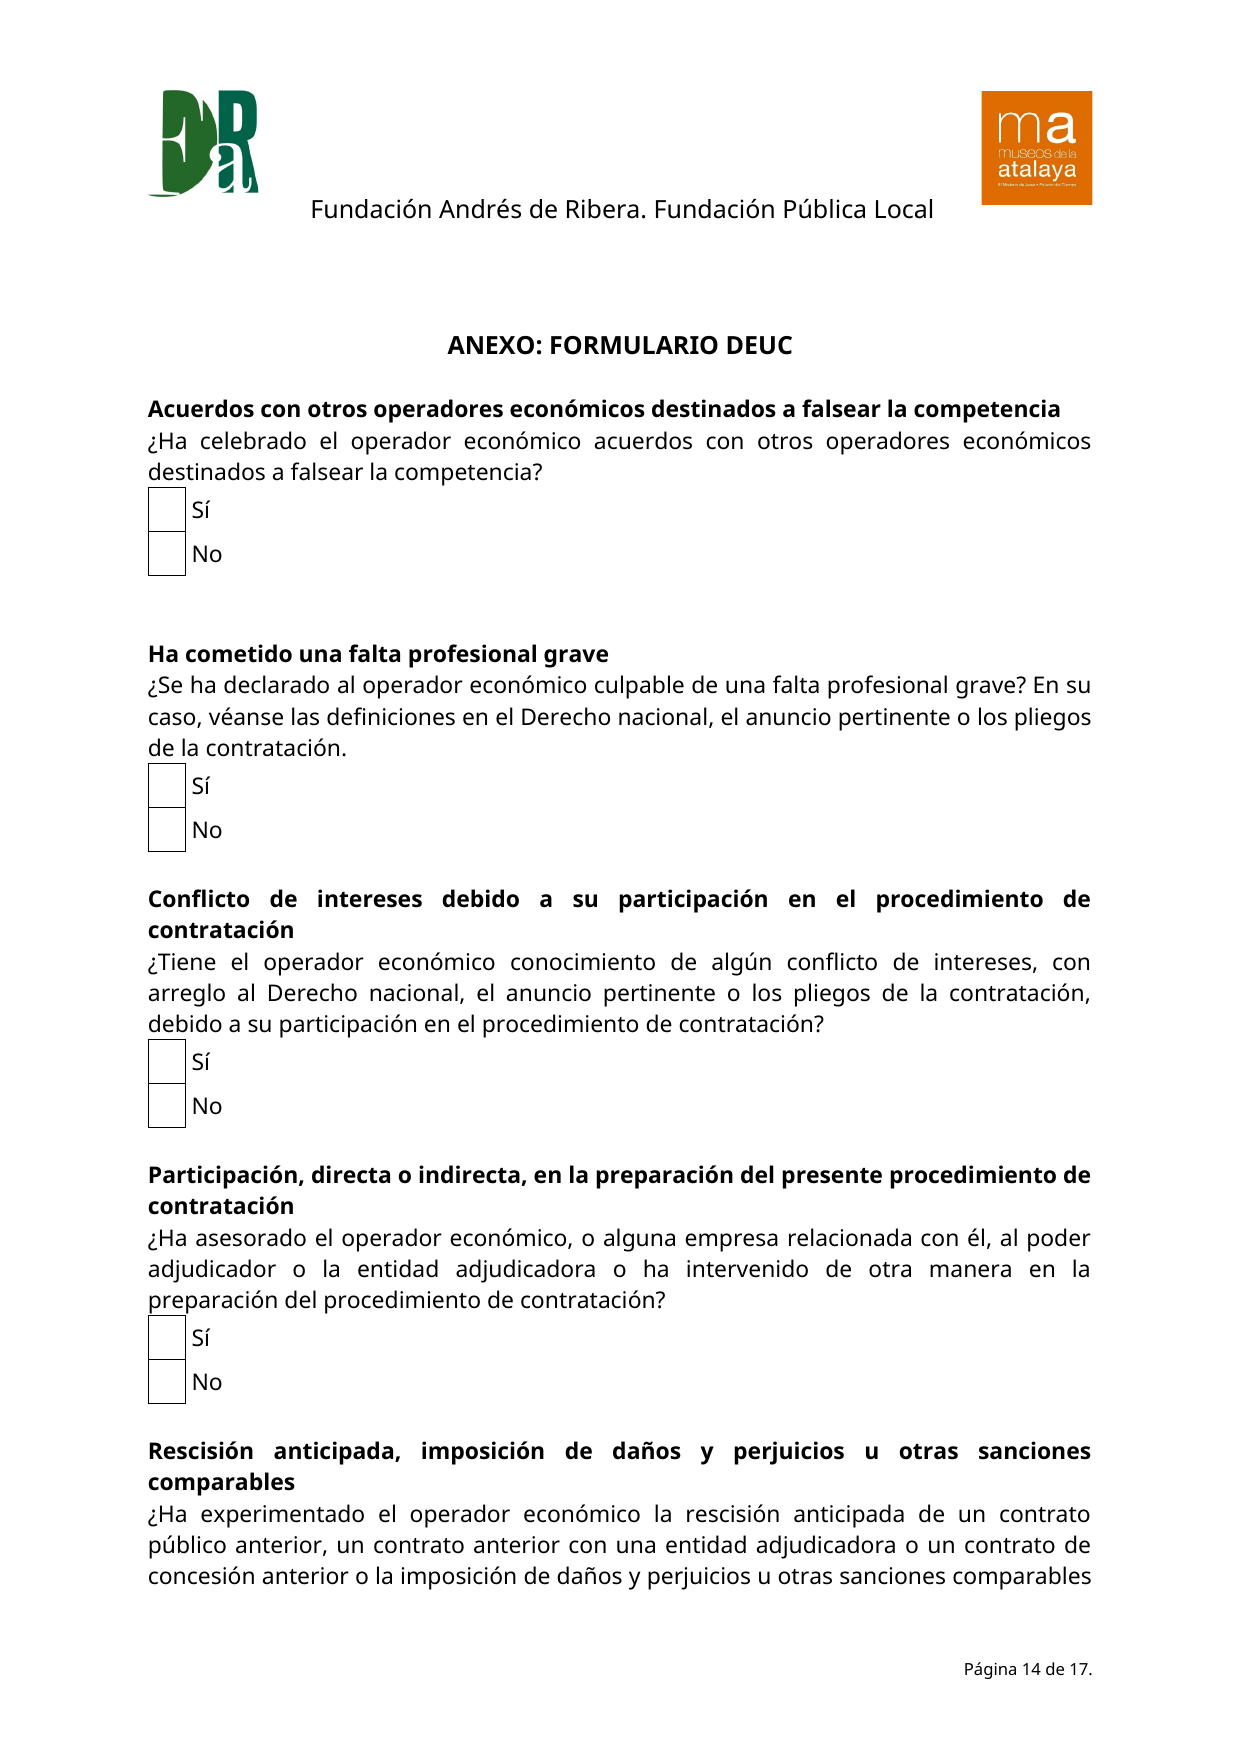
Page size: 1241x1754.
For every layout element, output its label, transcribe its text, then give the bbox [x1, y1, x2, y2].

text Acuerdos con otros operadores económicos destinados a falsear la competencia [148, 393, 1092, 424]
table_header [149, 764, 185, 807]
table_header Sí [186, 1039, 1093, 1083]
text ¿Se ha declarado al operador económico culpable de una falta profesional grave? En su caso, véanse las definiciones en el Derecho nacional, el anuncio pertinente o los pliegos de la contratación. [148, 669, 1092, 763]
text ¿Ha celebrado el operador económico acuerdos con otros operadores económicos destinados a falsear la competencia? [148, 424, 1092, 487]
table_header Sí [186, 763, 1093, 807]
table_cell [149, 1084, 185, 1127]
table_cell No [186, 531, 1093, 574]
text Ha cometido una falta profesional grave [148, 638, 1092, 669]
picture [981, 91, 1093, 205]
table_cell No [186, 1083, 1093, 1127]
table_header [149, 1316, 185, 1359]
table_header Sí [186, 487, 1093, 531]
text ¿Tiene el operador económico conocimiento de algún conflicto de intereses, con arreglo al Derecho nacional, el anuncio pertinente o los pliegos de la contratación, debido a su participación en el procedimiento de contratación? [148, 945, 1092, 1039]
text ¿Ha asesorado el operador económico, o alguna empresa relacionada con él, al poder adjudicador o la entidad adjudicadora o ha intervenido de otra manera en la preparación del procedimiento de contratación? [148, 1221, 1092, 1315]
picture [147, 90, 259, 197]
text Participación, directa o indirecta, en la preparación del presente procedimiento de contratación [148, 1159, 1092, 1221]
text Rescisión anticipada, imposición de daños y perjuicios u otras sanciones comparables [148, 1435, 1092, 1497]
table_cell [149, 1360, 185, 1403]
table_header [149, 488, 185, 531]
table_header [149, 1040, 185, 1083]
table_header Sí [186, 1315, 1093, 1359]
table_cell No [186, 1359, 1093, 1403]
text Conflicto de intereses debido a su participación en el procedimiento de contratación [148, 883, 1092, 945]
table_cell [149, 808, 185, 851]
table_cell No [186, 807, 1093, 851]
table_cell [149, 532, 185, 574]
